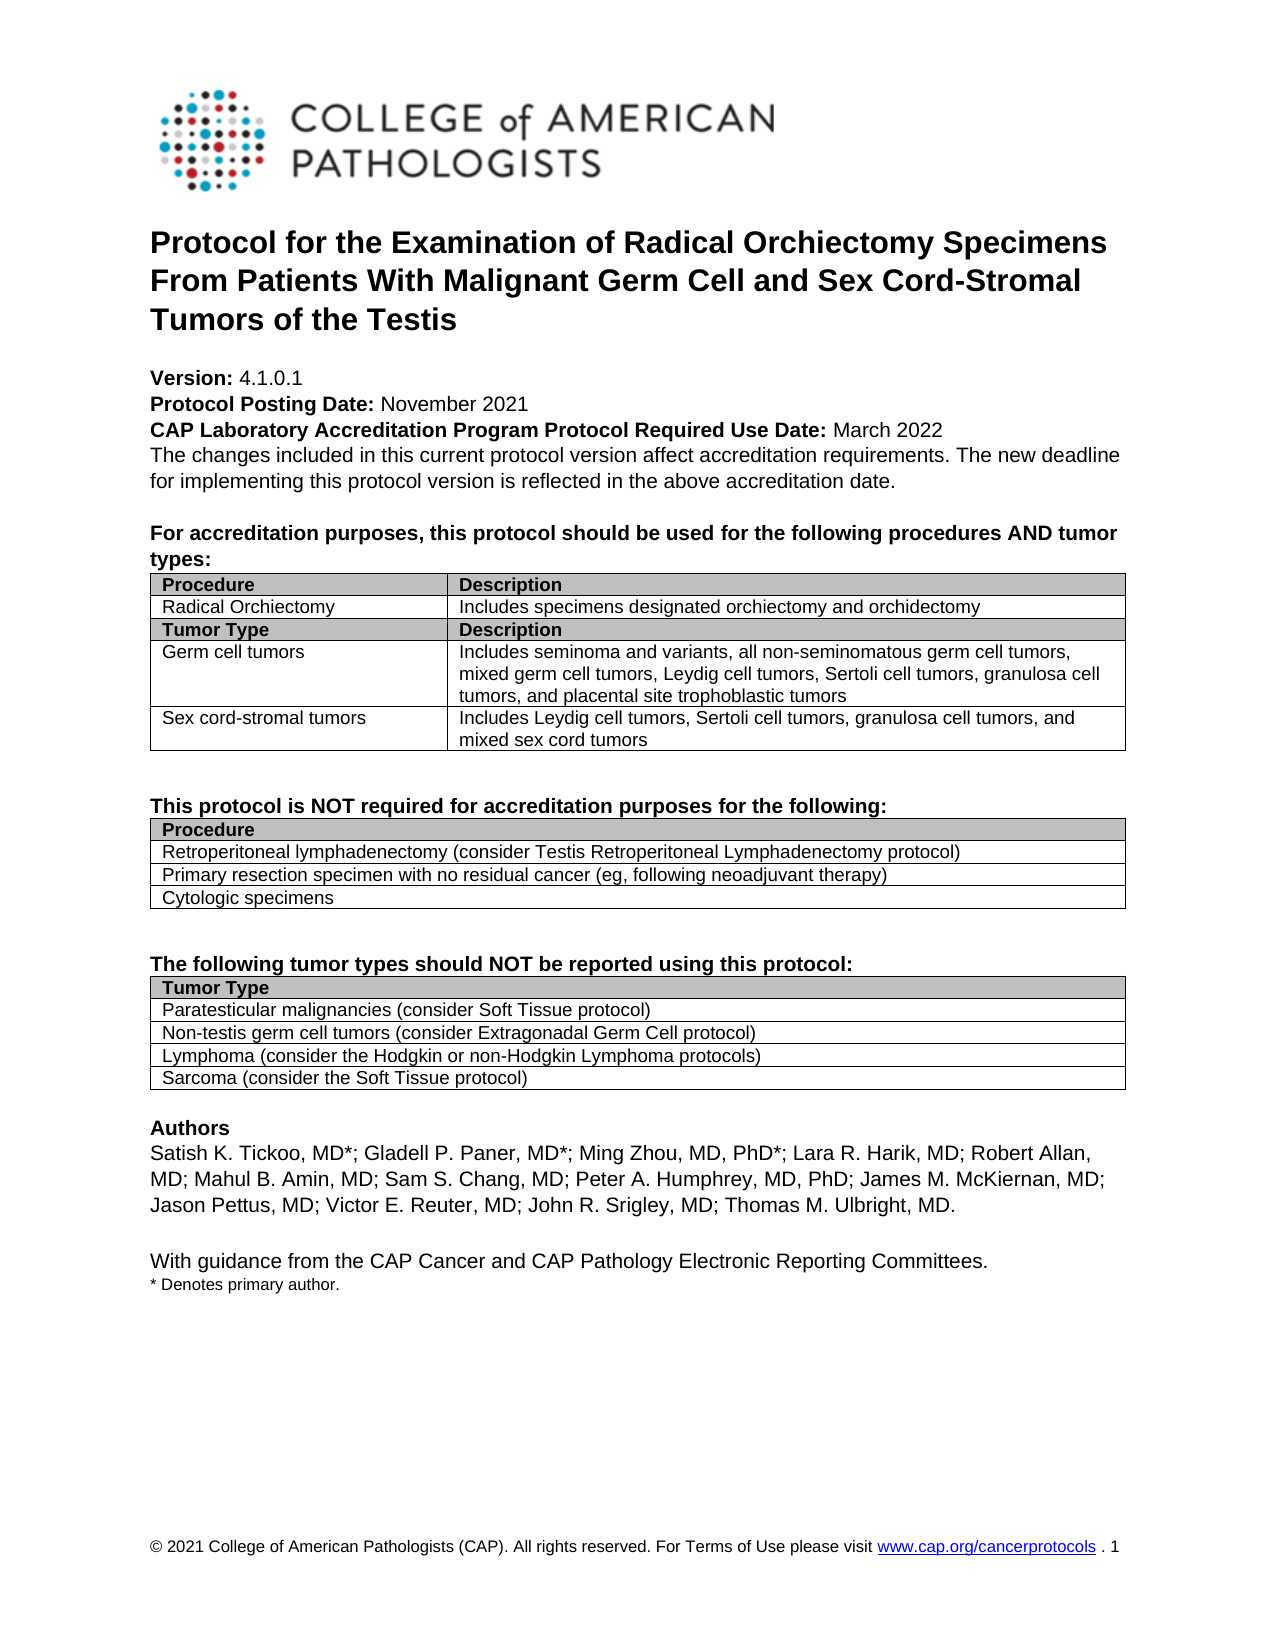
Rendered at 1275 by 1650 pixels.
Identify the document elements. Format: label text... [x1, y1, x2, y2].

text Protocol Posting Date: November 2021 [150, 392, 1125, 416]
text Authors [150, 1115, 1125, 1139]
text Satish K. Tickoo, MD*; Gladell P. Paner, MD*; Ming Zhou, MD, PhD*; Lara R. Harik, MD; Robert Allan, MD; Mahul B. Amin, MD; Sam S. Chang, MD; Peter A. Humphrey, MD, PhD; James M. McKiernan, MD; Jason Pettus, MD; Victor E. Reuter, MD; John R. Srigley, MD; Thomas M. Ulbright, MD. [150, 1141, 1125, 1247]
text With guidance from the CAP Cancer and CAP Pathology Electronic Reporting Committees. * Denotes primary author. [150, 1249, 1125, 1294]
table_cell Tumor Type [151, 619, 447, 640]
table_cell Retroperitoneal lymphadenectomy (consider Testis Retroperitoneal Lymphadenectomy protocol) [151, 841, 1125, 863]
text CAP Laboratory Accreditation Program Protocol Required Use Date: March 2022 [150, 417, 1125, 441]
text The changes included in this current protocol version affect accreditation requirements. The new deadline for implementing this protocol version is reflected in the above accreditation date. [150, 443, 1125, 493]
text For accreditation purposes, this protocol should be used for the following procedures AND tumor types: [150, 521, 1125, 571]
table_cell Includes seminoma and variants, all non-seminomatous germ cell tumors, mixed germ cell tumors, Leydig cell tumors, Sertoli cell tumors, granulosa cell tumors, and placental site trophoblastic tumors [448, 641, 1125, 706]
table_header Procedure [151, 574, 447, 595]
picture [150, 75, 805, 205]
text Version: 4.1.0.1 [150, 366, 1125, 390]
table_header Description [448, 574, 1125, 595]
text This protocol is NOT required for accreditation purposes for the following: [150, 794, 1125, 818]
table_cell Lymphoma (consider the Hodgkin or non-Hodgkin Lymphoma protocols) [151, 1044, 1125, 1066]
table_cell Includes Leydig cell tumors, Sertoli cell tumors, granulosa cell tumors, and mixed sex cord tumors [448, 707, 1125, 750]
table_cell Includes specimens designated orchiectomy and orchidectomy [448, 596, 1125, 618]
table_cell Description [448, 619, 1125, 640]
table_cell Sarcoma (consider the Soft Tissue protocol) [151, 1067, 1125, 1088]
text Protocol for the Examination of Radical Orchiectomy Specimens From Patients With Malignant Germ Cell and Sex Cord-Stromal Tumors of the Testis [150, 224, 1125, 337]
table_cell Germ cell tumors [151, 641, 447, 706]
table_cell Paratesticular malignancies (consider Soft Tissue protocol) [151, 999, 1125, 1021]
table_cell Primary resection specimen with no residual cancer (eg, following neoadjuvant therapy) [151, 864, 1125, 885]
table_cell Cytologic specimens [151, 886, 1125, 908]
table_cell Non-testis germ cell tumors (consider Extragonadal Germ Cell protocol) [151, 1022, 1125, 1043]
table_cell Sex cord-stromal tumors [151, 707, 447, 750]
table_cell Radical Orchiectomy [151, 596, 447, 618]
text The following tumor types should NOT be reported using this protocol: [150, 952, 1125, 976]
table_header Procedure [151, 819, 1125, 840]
table_header Tumor Type [151, 977, 1125, 998]
